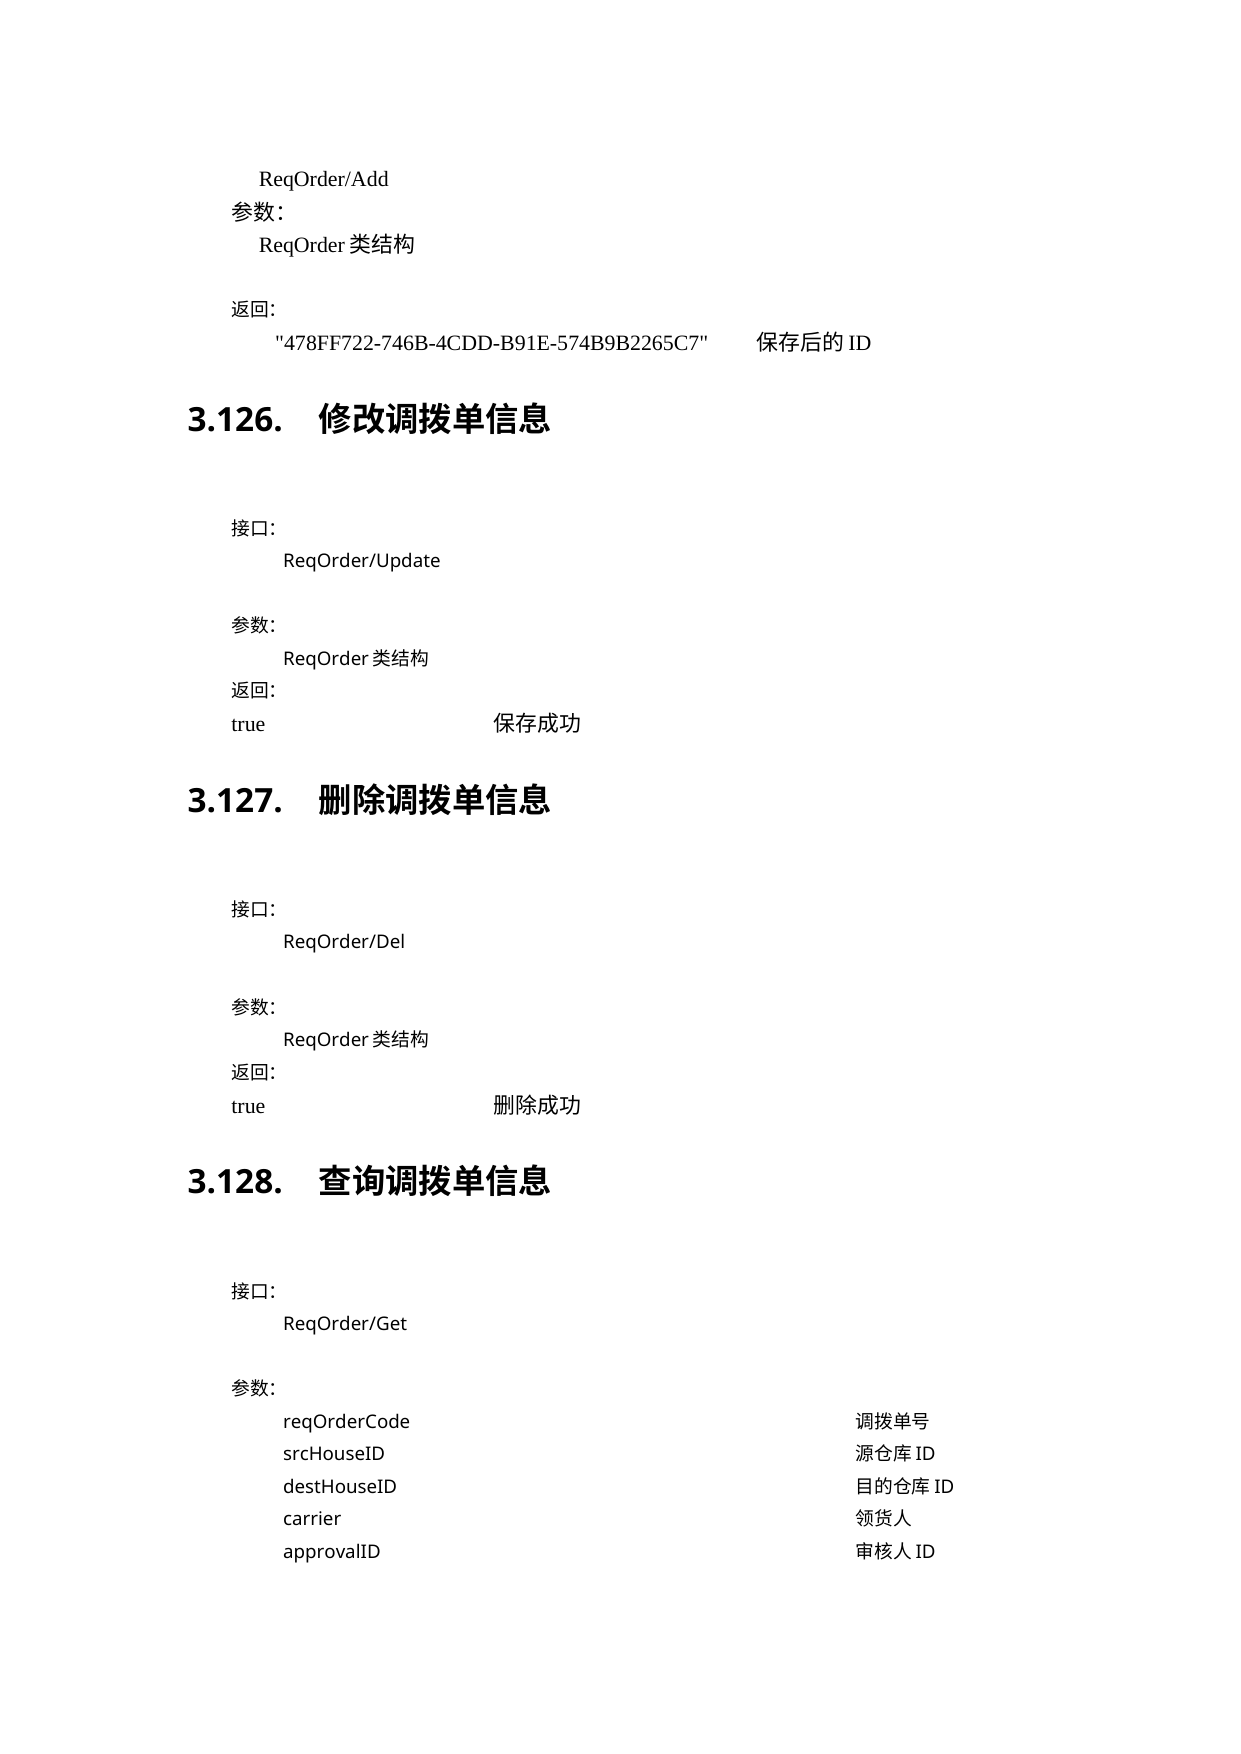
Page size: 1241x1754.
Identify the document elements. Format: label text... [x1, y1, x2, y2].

text "478FF722-746B-4CDD-B91E-574B9B2265C7" 保存后的ID [187, 324, 1053, 357]
text ReqOrder类结构 [231, 1022, 1053, 1055]
subtitle 查询调拨单信息 [187, 1147, 1053, 1212]
text approvalID 审核人ID [231, 1534, 1053, 1566]
text 接口： [231, 892, 1053, 925]
text 返回： [231, 292, 1053, 324]
text ReqOrder/Del 参数： [231, 925, 1053, 1022]
subtitle 删除调拨单信息 [187, 766, 1053, 831]
text destHouseID 目的仓库ID [231, 1469, 1053, 1501]
text 接口： [231, 511, 1053, 543]
text ReqOrder/Update 参数： [231, 543, 1053, 641]
text true 保存成功 [187, 706, 1053, 738]
text ReqOrder/Get 参数： [231, 1306, 1053, 1404]
text 参数： [187, 194, 1053, 227]
text ReqOrder类结构 [231, 641, 1053, 673]
text ReqOrder类结构 [187, 227, 1053, 259]
text 返回： [231, 1055, 1053, 1087]
subtitle 修改调拨单信息 [187, 384, 1053, 449]
text true 删除成功 [187, 1087, 1053, 1120]
text 返回： [231, 673, 1053, 706]
text ReqOrder/Add [187, 162, 1053, 194]
text 接口： [231, 1274, 1053, 1306]
text carrier 领货人 [231, 1501, 1053, 1534]
text reqOrderCode 调拨单号 [231, 1404, 1053, 1436]
text srcHouseID 源仓库ID [231, 1436, 1053, 1469]
